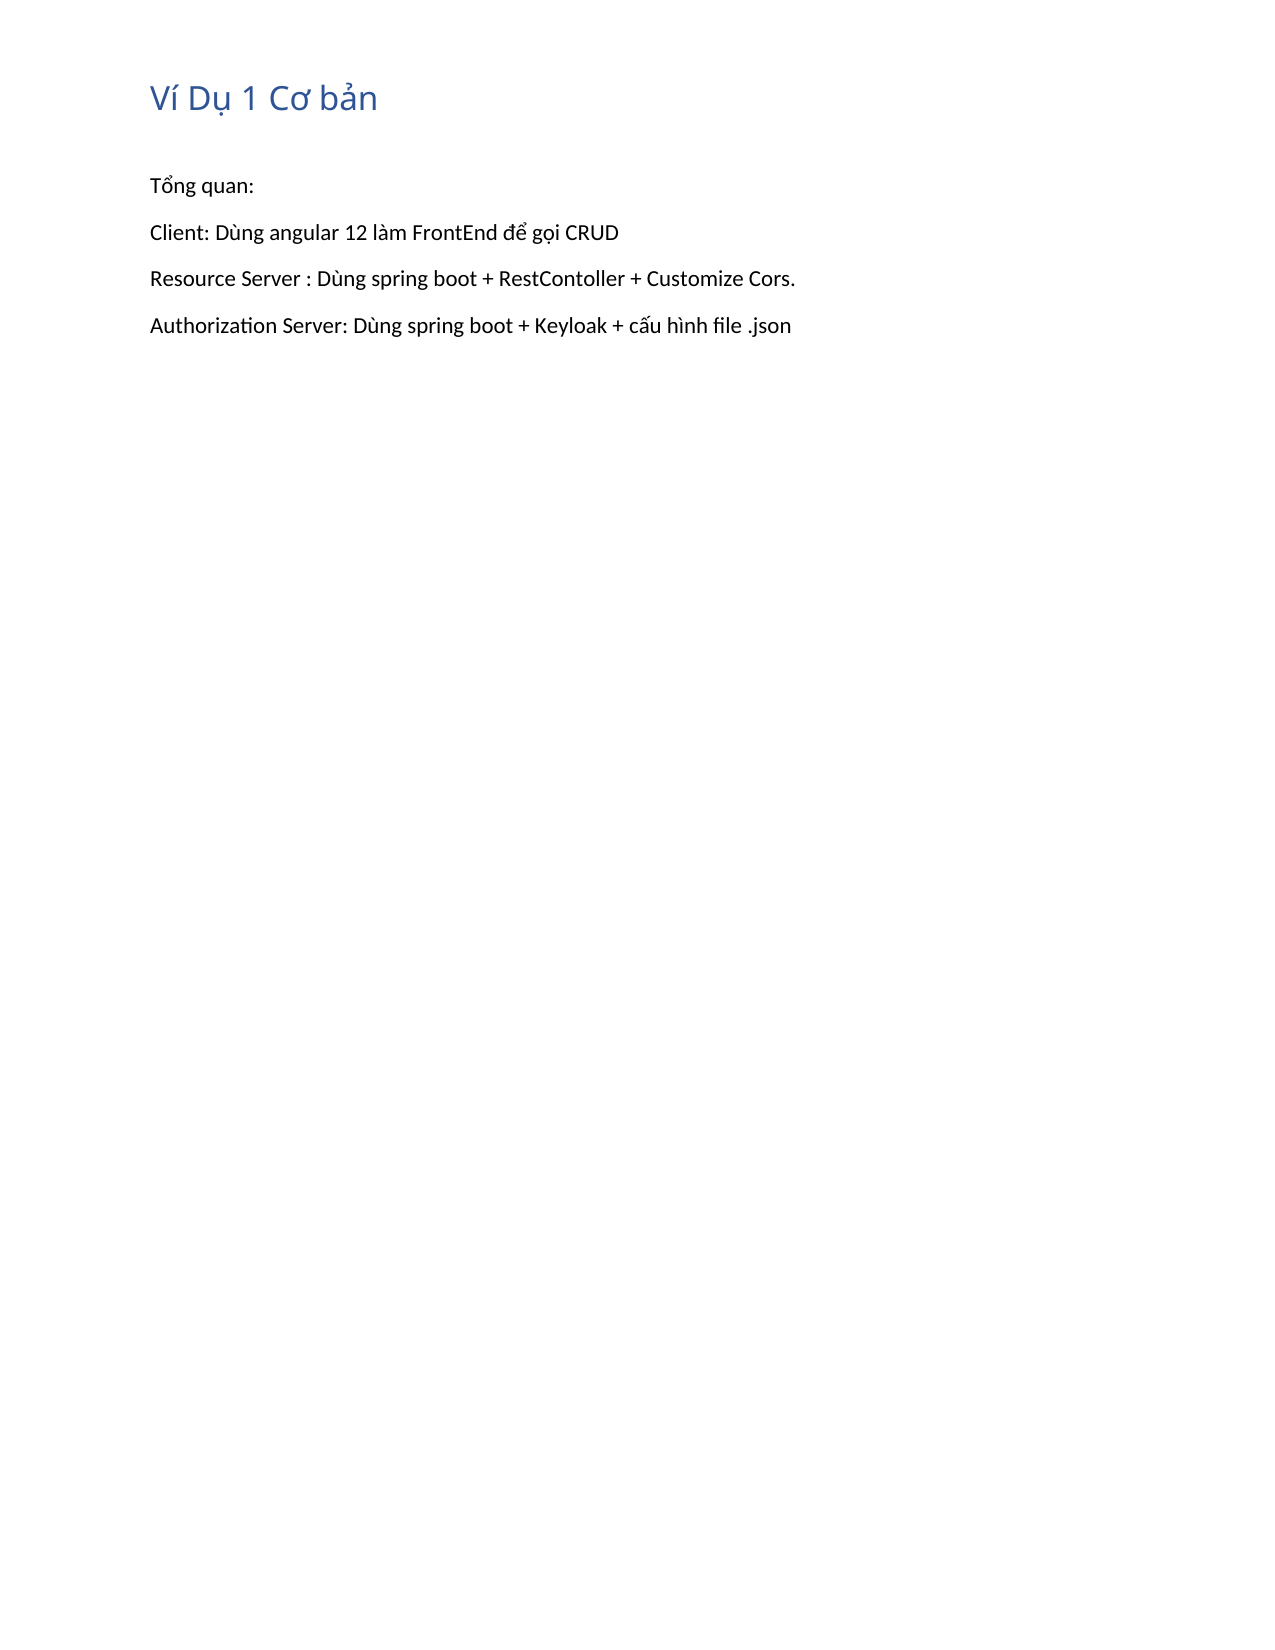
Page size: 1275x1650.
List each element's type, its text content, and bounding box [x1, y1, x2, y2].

text Authorization Server: Dùng spring boot + Keyloak + cấu hình file .json [150, 311, 1125, 339]
subtitle Ví Dụ 1 Cơ bản [150, 75, 1125, 120]
text Resource Server : Dùng spring boot + RestContoller + Customize Cors. [150, 264, 1125, 293]
text Client: Dùng angular 12 làm FrontEnd để gọi CRUD [150, 218, 1125, 246]
text Tổng quan: [150, 171, 1125, 199]
